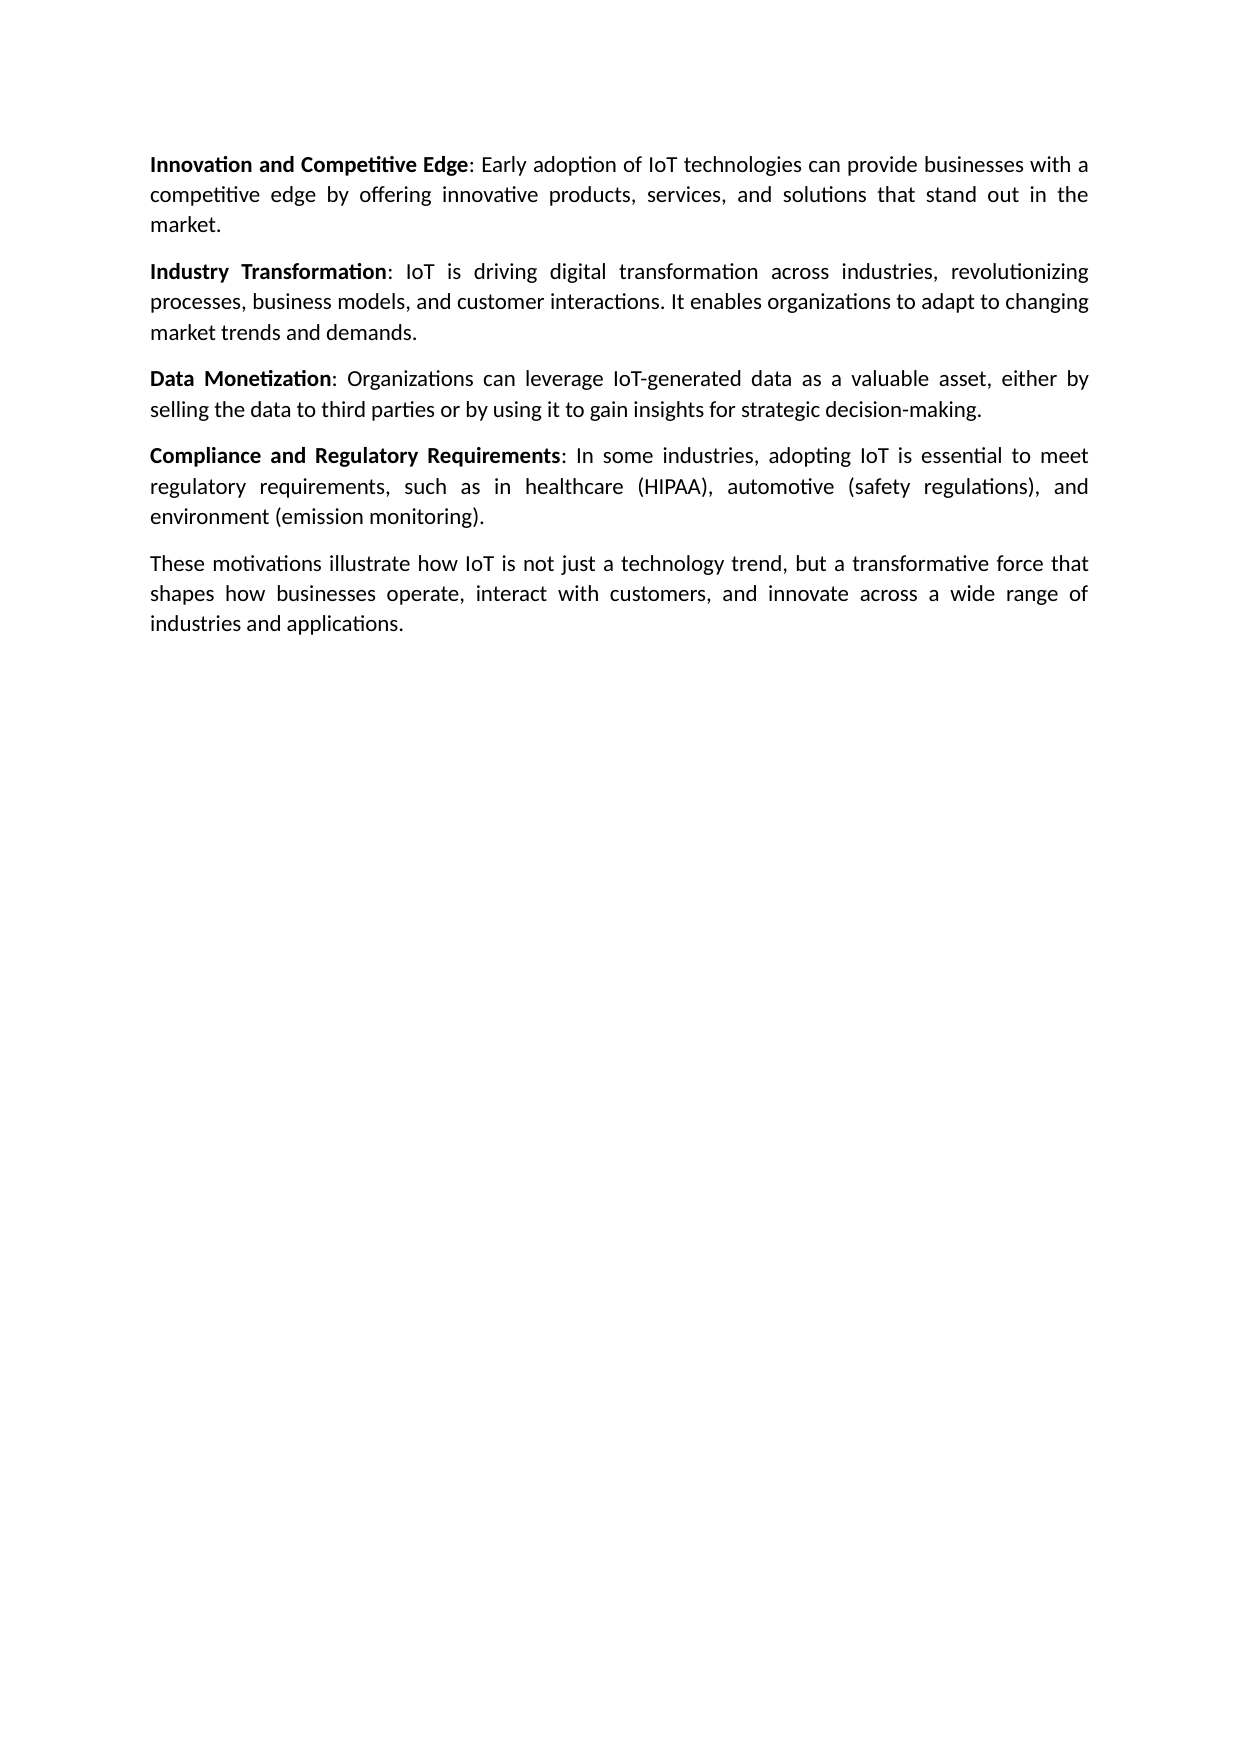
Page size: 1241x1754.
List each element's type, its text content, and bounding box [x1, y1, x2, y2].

text Innovation and Competitive Edge: Early adoption of IoT technologies can provide businesses with a competitive edge by offering innovative products, services, and solutions that stand out in the market. [150, 150, 1090, 238]
text These motivations illustrate how IoT is not just a technology trend, but a transformative force that shapes how businesses operate, interact with customers, and innovate across a wide range of industries and applications. [150, 549, 1090, 637]
text Compliance and Regulatory Requirements: In some industries, adopting IoT is essential to meet regulatory requirements, such as in healthcare (HIPAA), automotive (safety regulations), and environment (emission monitoring). [150, 442, 1090, 530]
text Data Monetization: Organizations can leverage IoT-generated data as a valuable asset, either by selling the data to third parties or by using it to gain insights for strategic decision-making. [150, 364, 1090, 423]
text Industry Transformation: IoT is driving digital transformation across industries, revolutionizing processes, business models, and customer interactions. It enables organizations to adapt to changing market trends and demands. [150, 257, 1090, 346]
